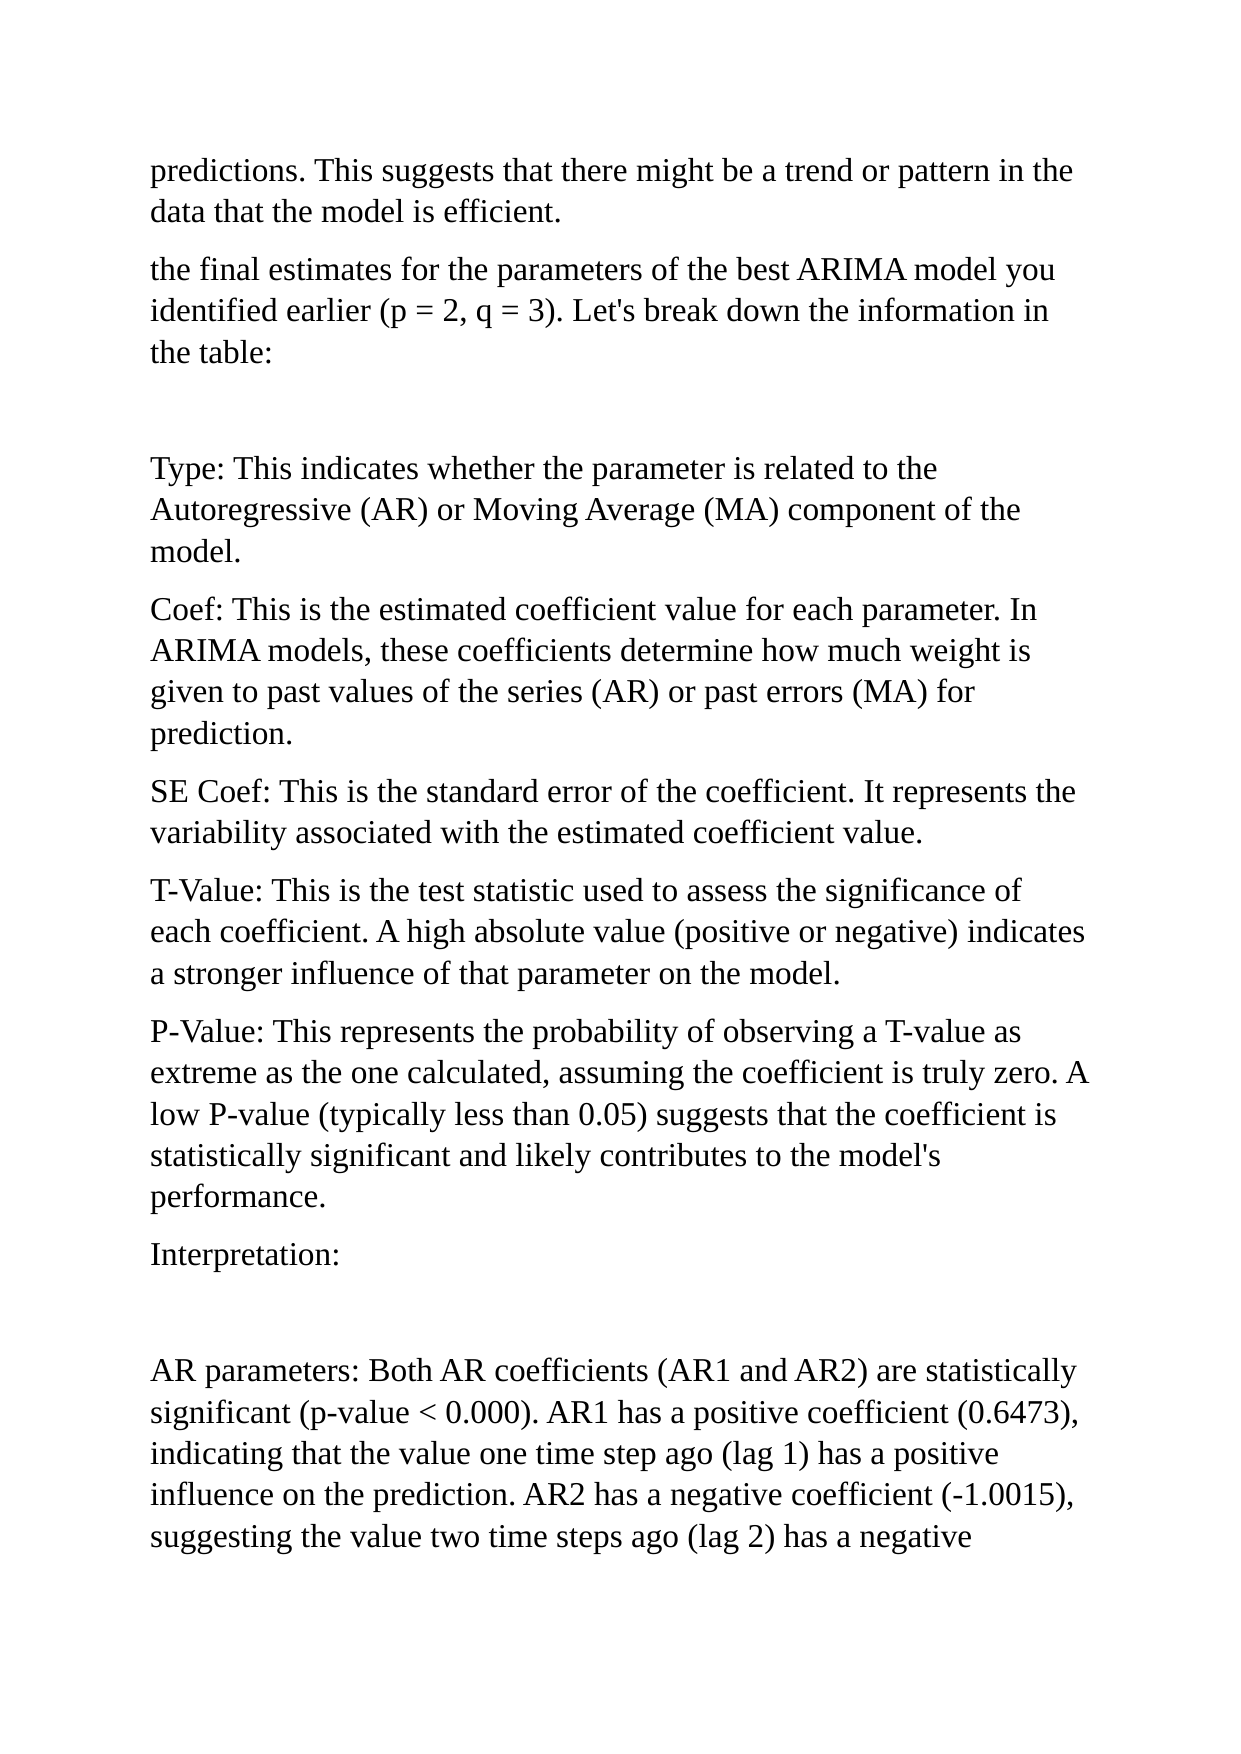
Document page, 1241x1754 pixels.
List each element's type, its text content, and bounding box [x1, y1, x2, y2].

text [150, 1351, 1090, 1554]
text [150, 150, 1090, 230]
text SE Coef: This is the standard error of the coefficient. It represents the variability associated with the estimated coefficient value. [150, 771, 1090, 851]
text T-Value: This is the test statistic used to assess the significance of each coefficient. A high absolute value (positive or negative) indicates a stronger influence of that parameter on the model. [150, 870, 1090, 991]
text Type: This indicates whether the parameter is related to the Autoregressive (AR) or Moving Average (MA) component of the model. [150, 448, 1090, 569]
text Interpretation: [150, 1234, 1090, 1273]
text P-Value: This represents the probability of observing a T-value as extreme as the one calculated, assuming the coefficient is truly zero. A low P-value (typically less than 0.05) suggests that the coefficient is statistically significant and likely contributes to the model's performance. [150, 1011, 1090, 1215]
text Coef: This is the estimated coefficient value for each parameter. In ARIMA models, these coefficients determine how much weight is given to past values of the series (AR) or past errors (MA) for prediction. [150, 589, 1090, 751]
text the final estimates for the parameters of the best ARIMA model you identified earlier (p = 2, q = 3). Let's break down the information in the table: [150, 249, 1090, 370]
